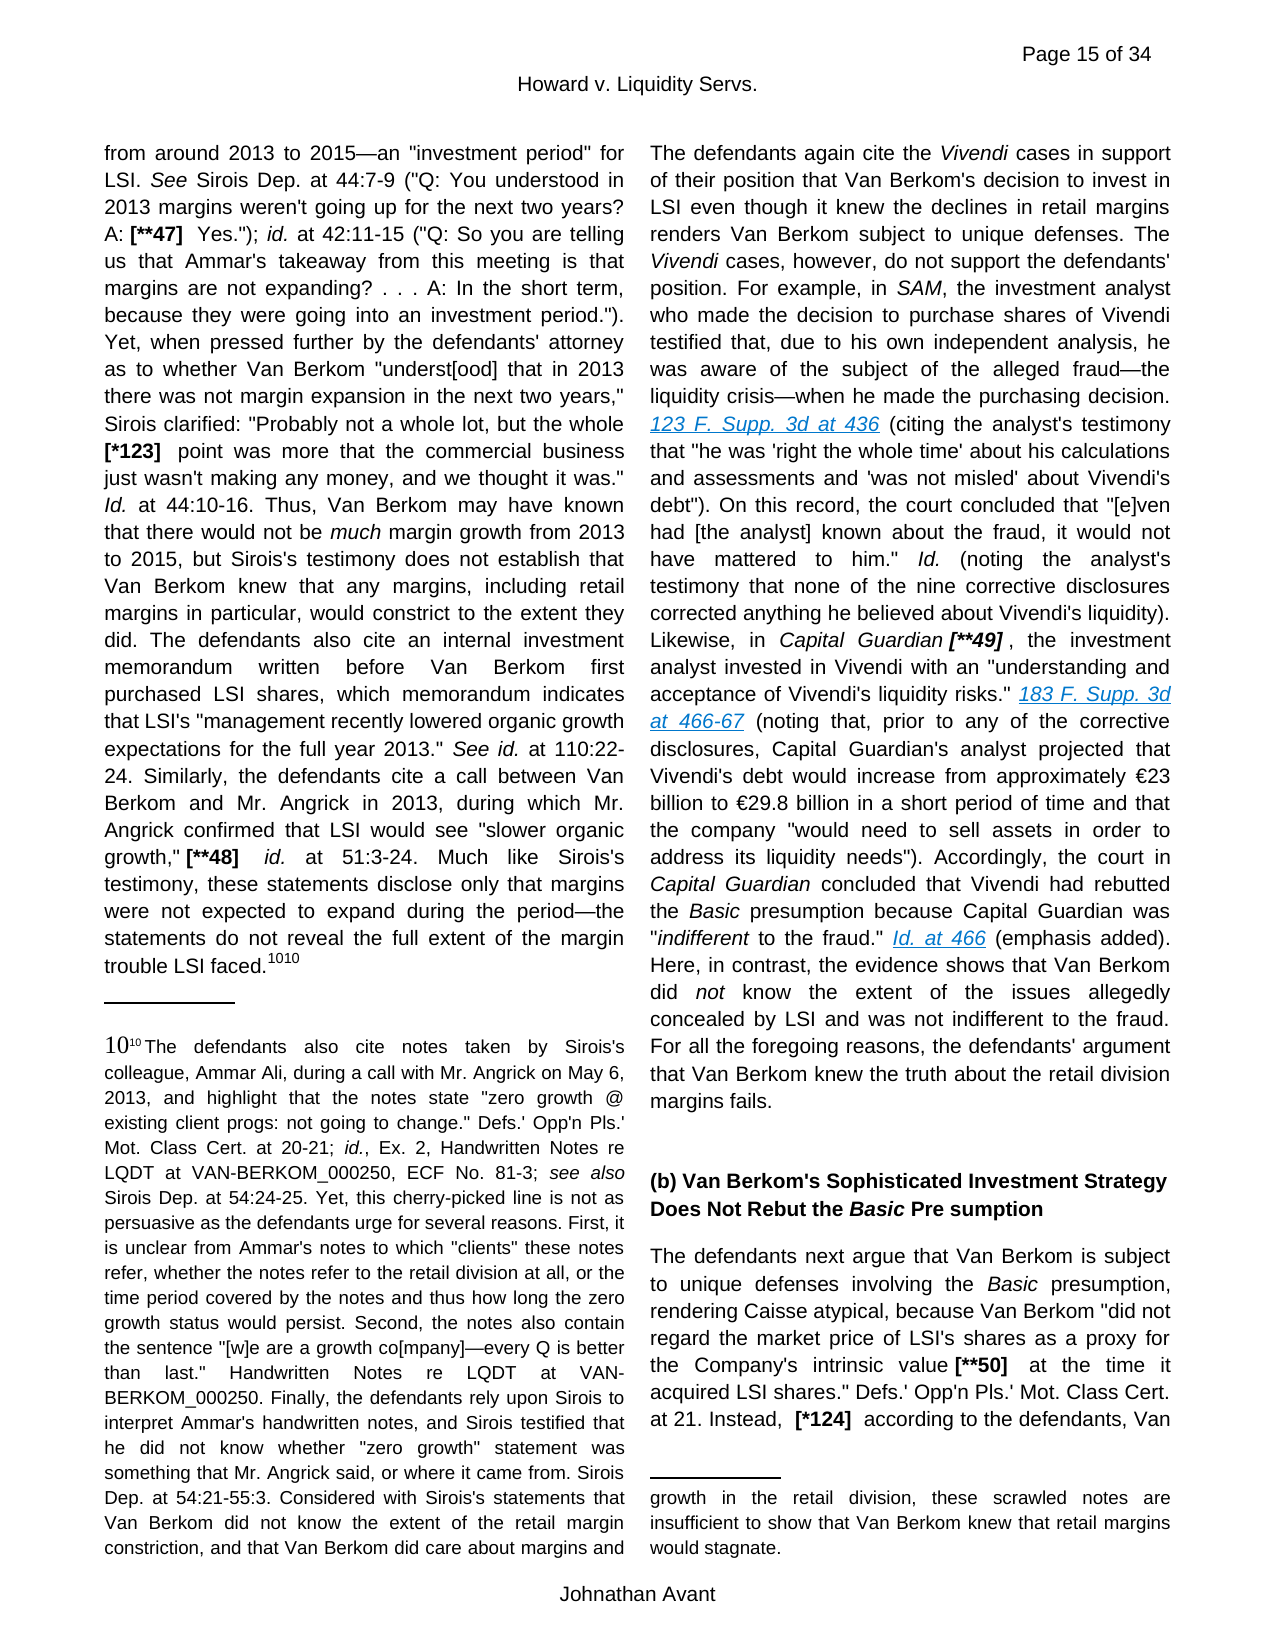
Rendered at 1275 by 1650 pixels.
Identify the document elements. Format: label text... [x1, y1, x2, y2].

text The defendants again cite the Vivendi cases in support of their position that Van Berkom's decision to invest in LSI even though it knew the declines in retail margins renders Van Berkom subject to unique defenses. The Vivendi cases, however, do not support the defendants' position. For example, in SAM, the investment analyst who made the decision to purchase shares of Vivendi testified that, due to his own independent analysis, he was aware of the subject of the alleged fraud—the liquidity crisis—when he made the purchasing decision. 123 F. Supp. 3d at 436 (citing the analyst's testimony that "he was 'right the whole time' about his calculations and assessments and 'was not misled' about Vivendi's debt"). On this record, the court concluded that "[e]ven had [the analyst] known about the fraud, it would not have mattered to him." Id. (noting the analyst's testimony that none of the nine corrective disclosures corrected anything he believed about Vivendi's liquidity). Likewise, in Capital Guardian [**49] , the investment analyst invested in Vivendi with an "understanding and acceptance of Vivendi's liquidity risks." 183 F. Supp. 3d at 466-67 (noting that, prior to any of the corrective disclosures, Capital Guardian's analyst projected that Vivendi's debt would increase from approximately €23 billion to €29.8 billion in a short period of time and that the company "would need to sell assets in order to address its liquidity needs"). Accordingly, the court in Capital Guardian concluded that Vivendi had rebutted the Basic presumption because Capital Guardian was "indifferent to the fraud." Id. at 466 (emphasis added). Here, in contrast, the evidence shows that Van Berkom did not know the extent of the issues allegedly concealed by LSI and was not indifferent to the fraud. For all the foregoing reasons, the defendants' argument that Van Berkom knew the truth about the retail division margins fails. [650, 137, 1171, 1112]
text (b) Van Berkom's Sophisticated Investment Strategy Does Not Rebut the Basic Pre sumption [650, 1137, 1171, 1220]
